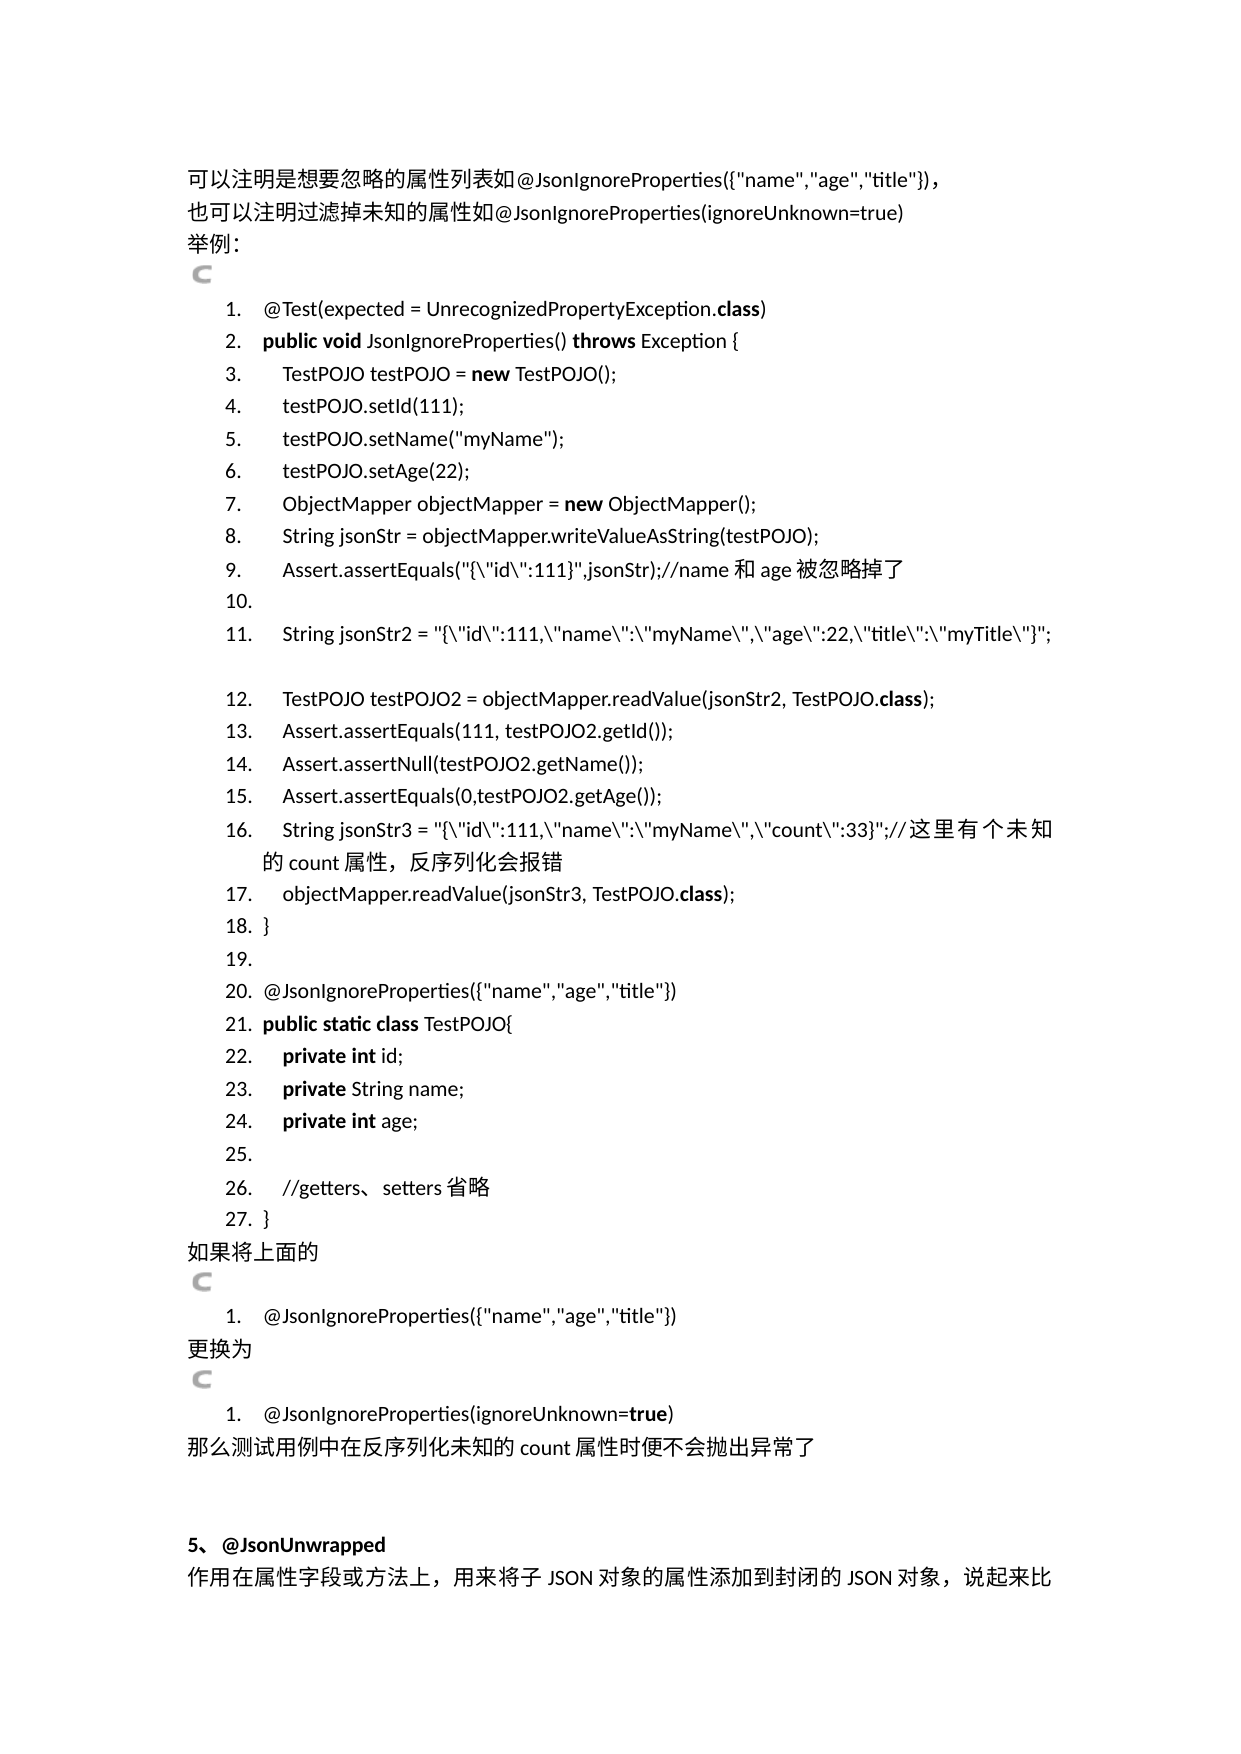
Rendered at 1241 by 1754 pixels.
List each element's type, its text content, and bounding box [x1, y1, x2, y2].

text 5、@JsonUnwrapped [187, 1527, 1053, 1559]
list TestPOJO testPOJO = new TestPOJO(); [225, 357, 1053, 389]
list Assert.assertNull(testPOJO2.getName()); [225, 747, 1053, 779]
list public static class TestPOJO{ [225, 1007, 1053, 1039]
picture [192, 1369, 212, 1389]
list TestPOJO testPOJO2 = objectMapper.readValue(jsonStr2, TestPOJO.class); [225, 682, 1053, 714]
list @JsonIgnoreProperties({"name","age","title"}) [225, 1299, 1053, 1332]
list //getters、setters省略 [225, 1169, 1053, 1202]
list ObjectMapper objectMapper = new ObjectMapper(); [225, 487, 1053, 519]
list @JsonIgnoreProperties(ignoreUnknown=true) [225, 1397, 1053, 1429]
list Assert.assertEquals(111, testPOJO2.getId()); [225, 714, 1053, 747]
picture [192, 1272, 212, 1292]
list testPOJO.setAge(22); [225, 454, 1053, 487]
text 更换为 [187, 1332, 1053, 1364]
text 也可以注明过滤掉未知的属性如@JsonIgnoreProperties(ignoreUnknown=true) [187, 194, 1053, 227]
text 那么测试用例中在反序列化未知的count属性时便不会抛出异常了 [187, 1429, 1053, 1527]
list String jsonStr3 = "{\"id\":111,\"name\":\"myName\",\"count\":33}";//这里有个未知的count属性，反序列化会报错 [225, 812, 1053, 877]
text 举例： [187, 227, 1053, 259]
list public void JsonIgnoreProperties() throws Exception { [225, 324, 1053, 357]
list @JsonIgnoreProperties({"name","age","title"}) [225, 974, 1053, 1007]
picture [192, 264, 212, 284]
list } [225, 909, 1053, 942]
list } [225, 1202, 1053, 1234]
list String jsonStr = objectMapper.writeValueAsString(testPOJO); [225, 519, 1053, 552]
list String jsonStr2 = "{\"id\":111,\"name\":\"myName\",\"age\":22,\"title\":\"myTitle\"}"; [225, 617, 1053, 682]
list testPOJO.setId(111); [225, 389, 1053, 422]
text 如果将上面的 [187, 1234, 1053, 1267]
list private String name; [225, 1072, 1053, 1104]
list Assert.assertEquals(0,testPOJO2.getAge()); [225, 779, 1053, 812]
list private int id; [225, 1039, 1053, 1072]
list @Test(expected = UnrecognizedPropertyException.class) [225, 292, 1053, 324]
list objectMapper.readValue(jsonStr3, TestPOJO.class); [225, 877, 1053, 909]
list Assert.assertEquals("{\"id\":111}",jsonStr);//name和age被忽略掉了 [225, 552, 1053, 584]
list testPOJO.setName("myName"); [225, 422, 1053, 454]
list private int age; [225, 1104, 1053, 1137]
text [187, 1559, 1053, 1592]
text 可以注明是想要忽略的属性列表如@JsonIgnoreProperties({"name","age","title"})， [187, 162, 1053, 194]
